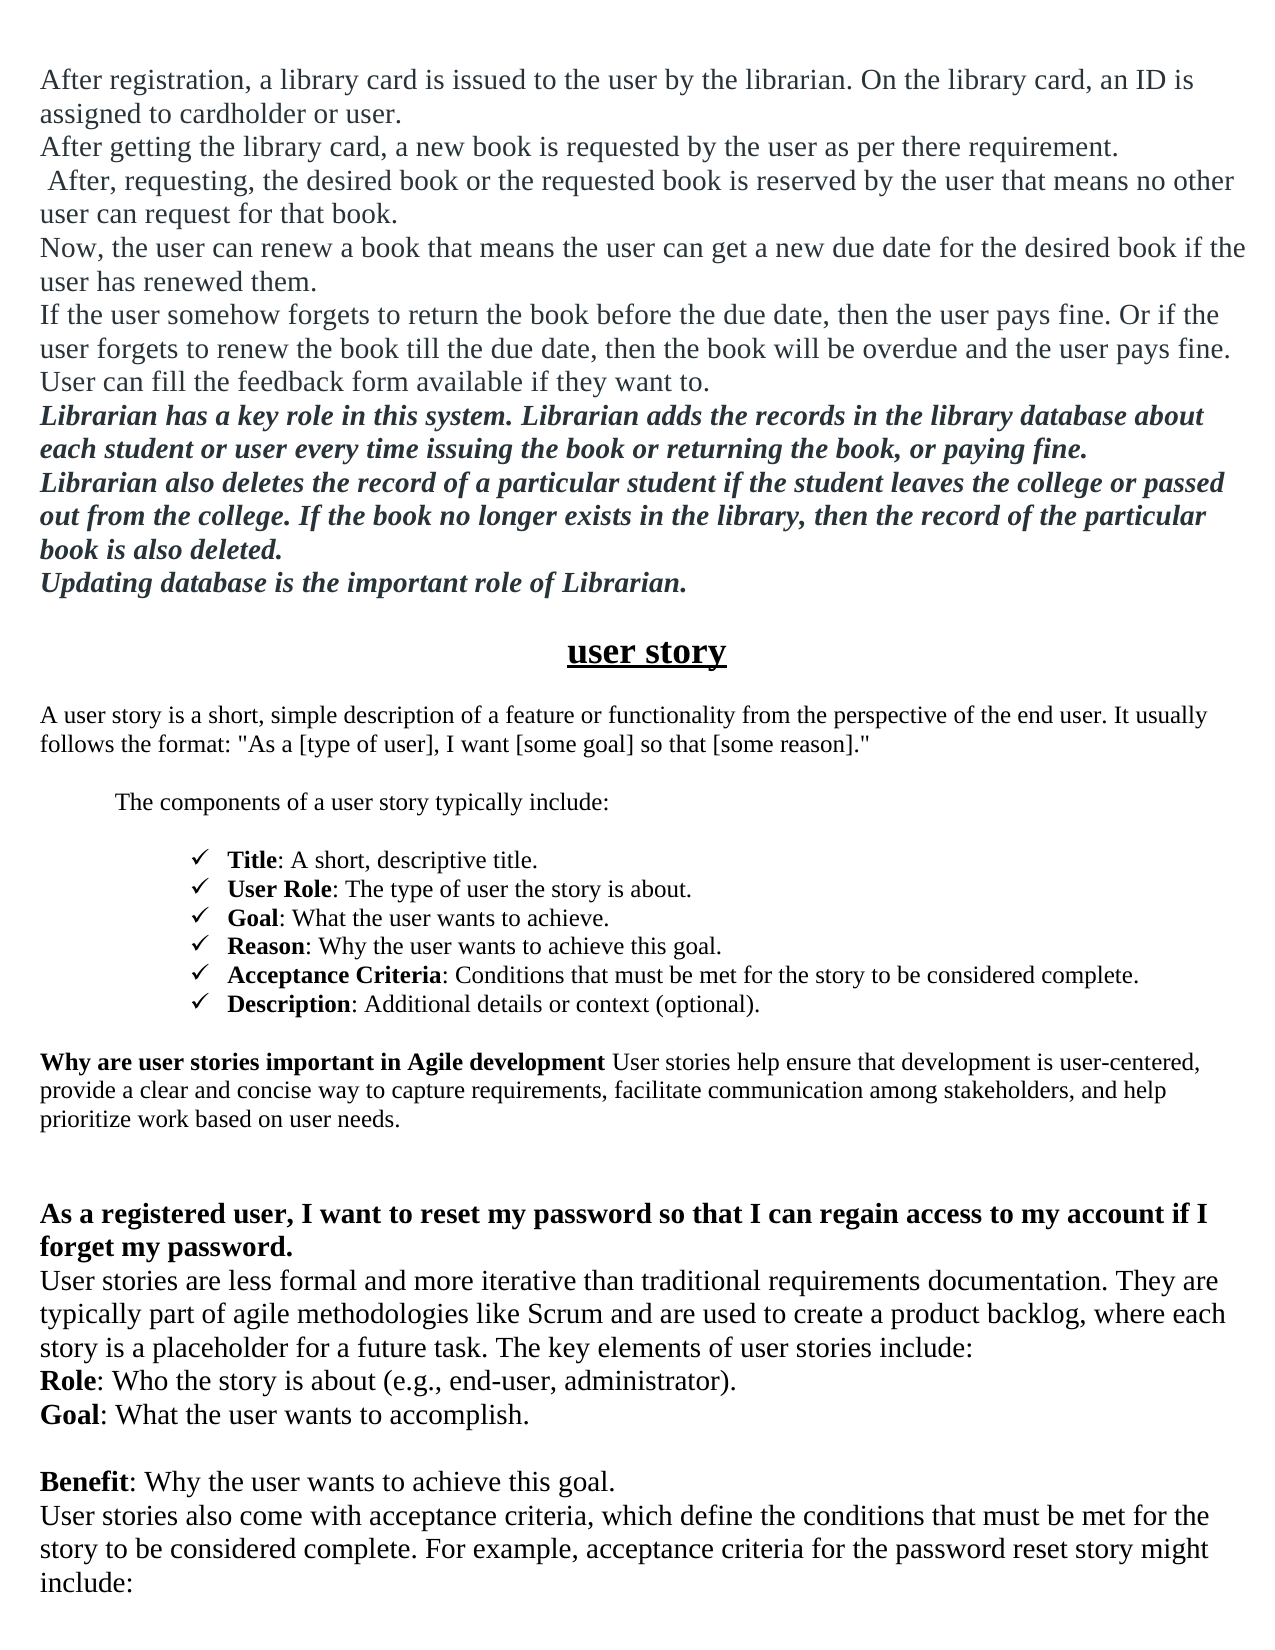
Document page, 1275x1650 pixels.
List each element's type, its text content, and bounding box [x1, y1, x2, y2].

text Now, the user can renew a book that means the user can get a new due date for the desired book if the user has renewed them. [39, 230, 1254, 297]
text Updating database is the important role of Librarian. [39, 566, 1254, 599]
text After registration, a library card is issued to the user by the librarian. On the library card, an ID is assigned to cardholder or user. [39, 62, 1254, 129]
list Goal: What the user wants to achieve. [189, 903, 1254, 931]
text Goal: What the user wants to accomplish. [39, 1397, 1254, 1431]
text After getting the library card, a new book is requested by the user as per there requirement. [39, 129, 1254, 163]
text A user story is a short, simple description of a feature or functionality from the perspective of the end user. It usually follows the format: "As a [type of user], I want [some goal] so that [some reason]." [39, 701, 1254, 758]
text user story [39, 628, 1254, 671]
list Title: A short, descriptive title. [189, 845, 1254, 874]
text Librarian also deletes the record of a particular student if the student leaves the college or passed out from the college. If the book no longer exists in the library, then the record of the particular book is also deleted. [39, 465, 1254, 566]
list Reason: Why the user wants to achieve this goal. [189, 931, 1254, 960]
list Description: Additional details or context (optional). [189, 989, 1254, 1018]
text Benefit: Why the user wants to achieve this goal. [39, 1464, 1254, 1498]
text User stories also come with acceptance criteria, which define the conditions that must be met for the story to be considered complete. For example, acceptance criteria for the password reset story might include: [39, 1498, 1254, 1598]
text The components of a user story typically include: [114, 787, 1254, 816]
text User stories are less formal and more iterative than traditional requirements documentation. They are typically part of agile methodologies like Scrum and are used to create a product backlog, where each story is a placeholder for a future task. The key elements of user stories include: [39, 1263, 1254, 1363]
text If the user somehow forgets to return the book before the due date, then the user pays fine. Or if the user forgets to renew the book till the due date, then the book will be overdue and the user pays fine. [39, 297, 1254, 364]
text Librarian has a key role in this system. Librarian adds the records in the library database about each student or user every time issuing the book or returning the book, or paying fine. [39, 398, 1254, 465]
list User Role: The type of user the story is about. [189, 874, 1254, 903]
text Role: Who the story is about (e.g., end-user, administrator). [39, 1363, 1254, 1397]
text As a registered user, I want to reset my password so that I can regain access to my account if I forget my password. [39, 1196, 1254, 1263]
list Acceptance Criteria: Conditions that must be met for the story to be considered complete. [189, 960, 1254, 989]
text Why are user stories important in Agile development User stories help ensure that development is user-centered, provide a clear and concise way to capture requirements, facilitate communication among stakeholders, and help prioritize work based on user needs. [39, 1047, 1254, 1133]
text User can fill the feedback form available if they want to. [39, 364, 1254, 398]
text After, requesting, the desired book or the requested book is reserved by the user that means no other user can request for that book. [39, 163, 1254, 230]
